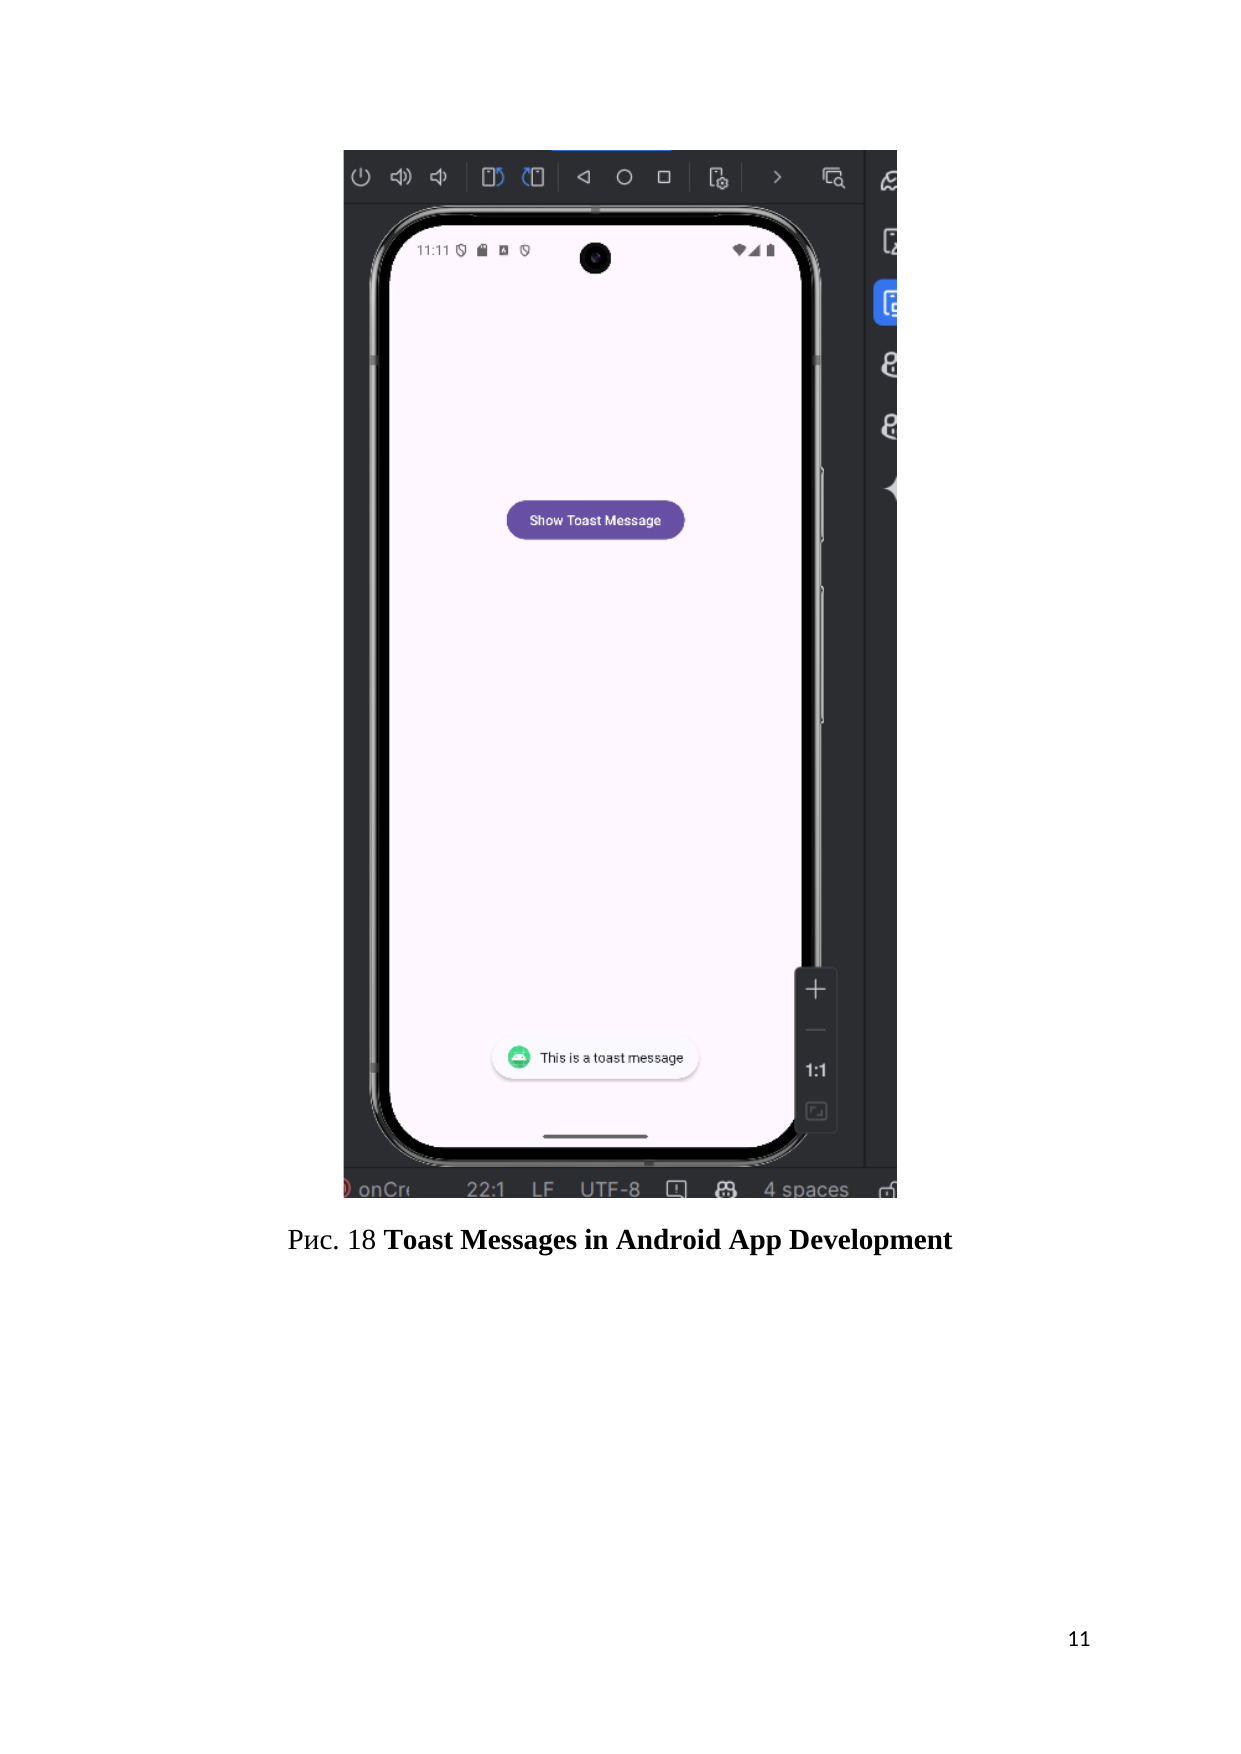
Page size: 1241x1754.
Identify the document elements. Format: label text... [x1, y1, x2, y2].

picture [343, 150, 897, 1198]
text Рис. 18 Toast Messages in Android App Development [150, 1222, 1090, 1256]
